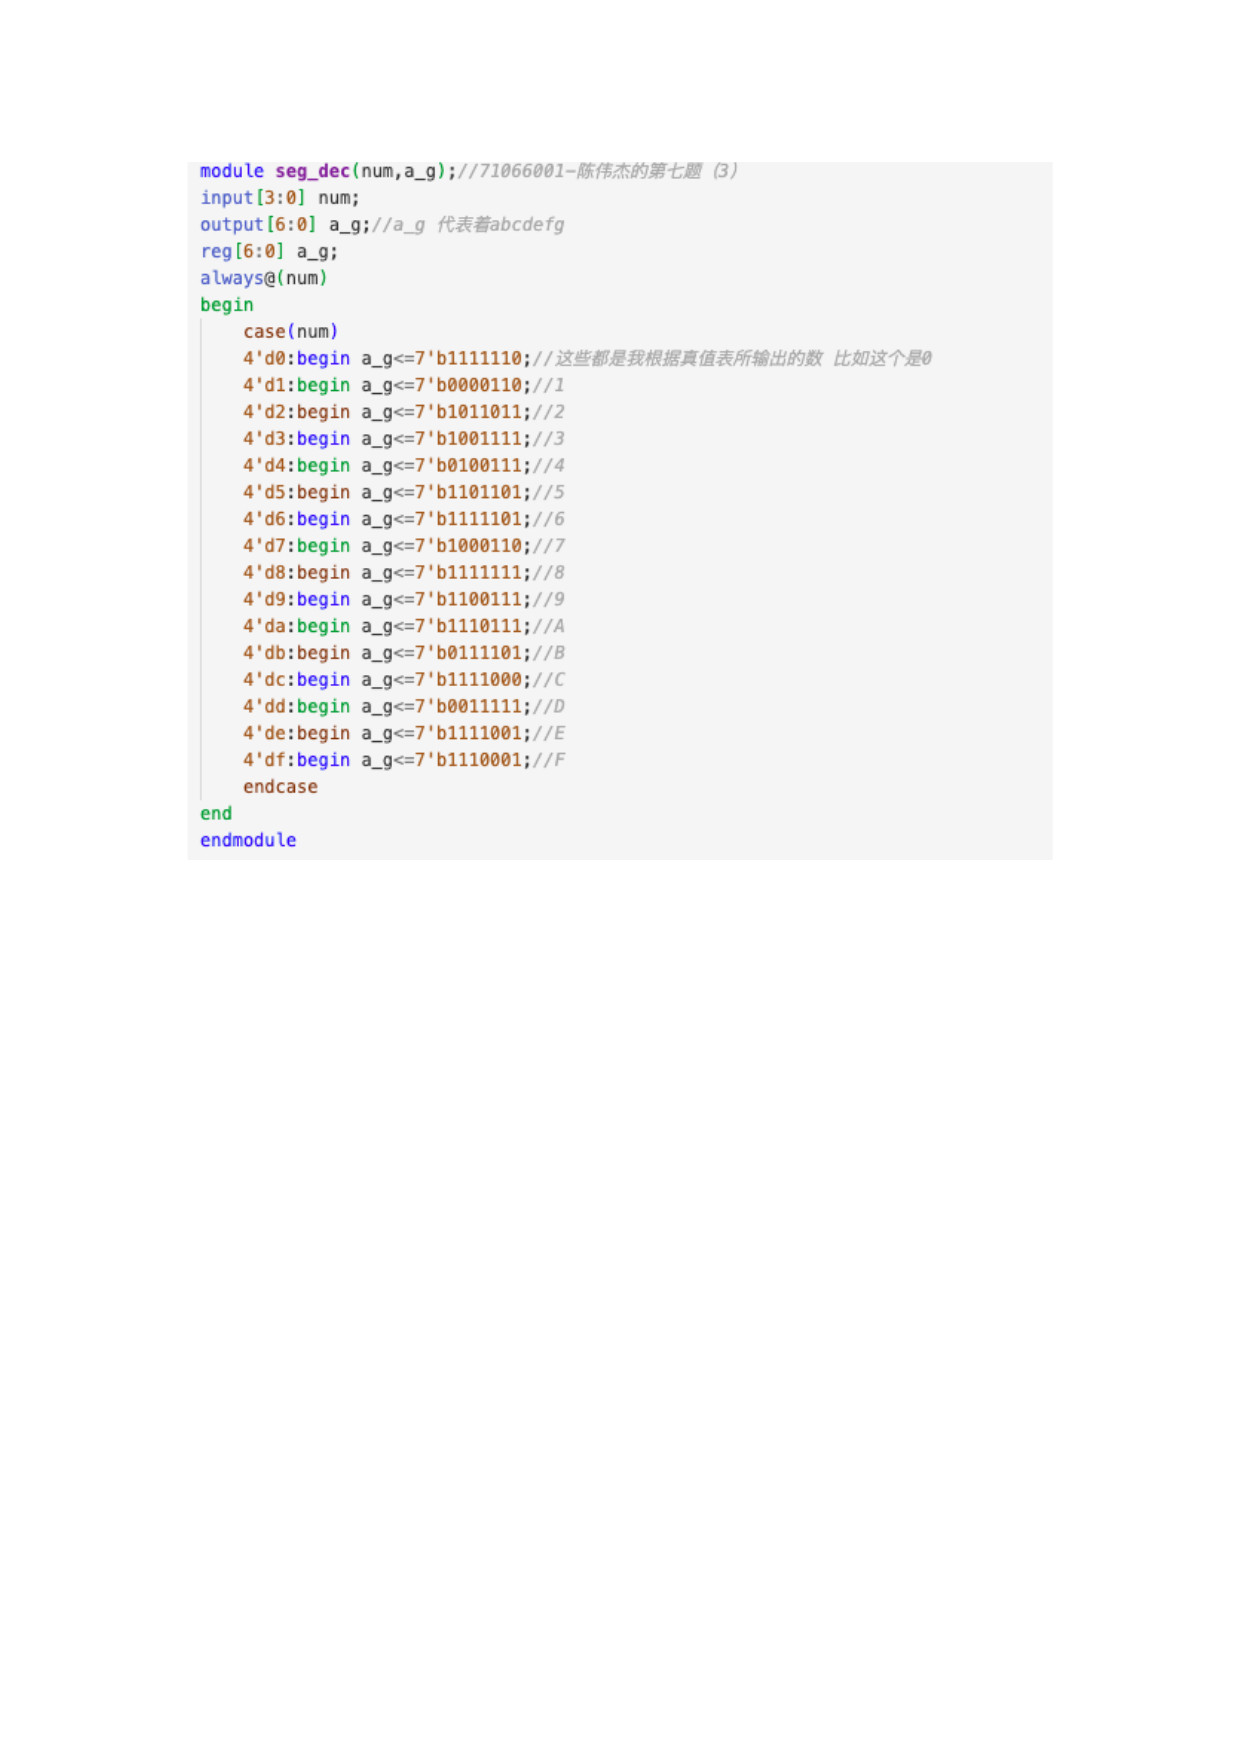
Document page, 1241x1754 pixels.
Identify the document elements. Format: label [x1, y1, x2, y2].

picture [187, 162, 1053, 860]
